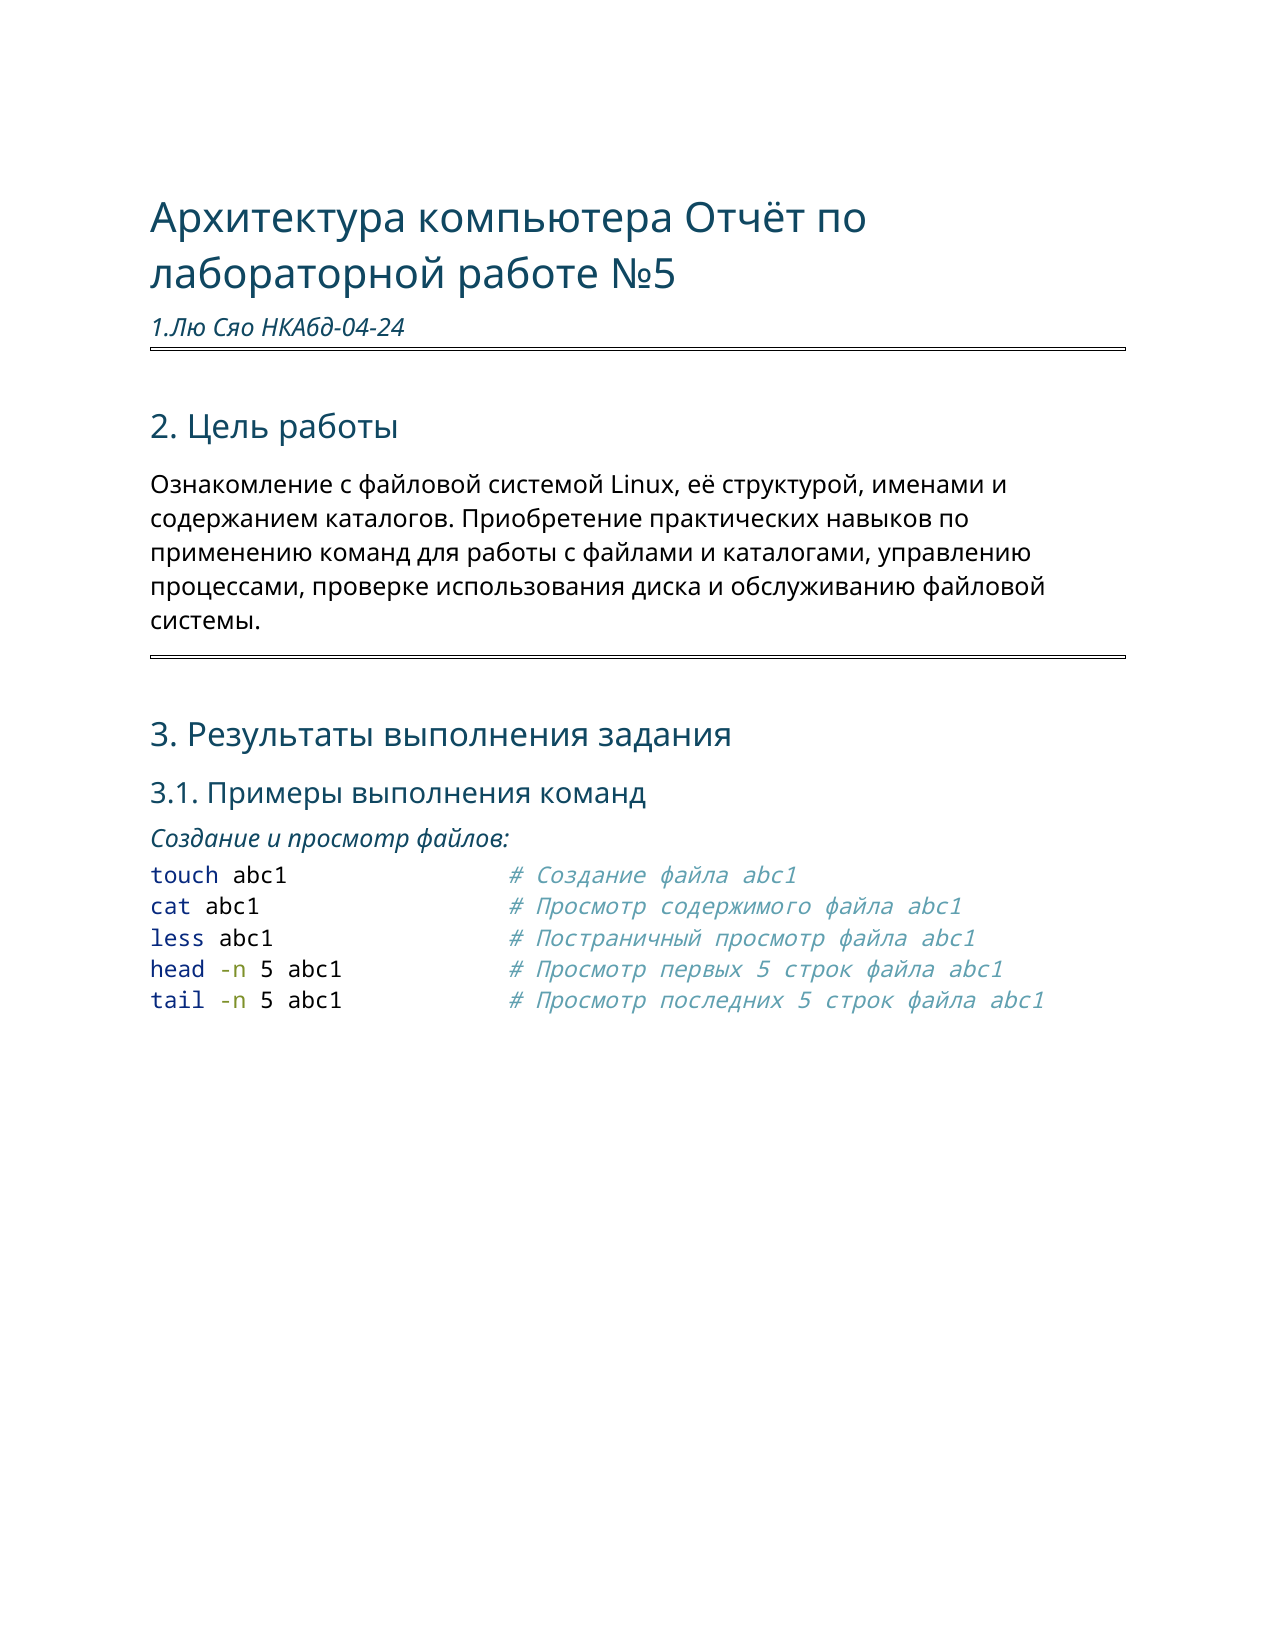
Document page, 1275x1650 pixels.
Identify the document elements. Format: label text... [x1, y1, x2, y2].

subtitle 3.1. Примеры выполнения команд [150, 773, 1125, 812]
subtitle 2. Цель работы [150, 402, 1125, 448]
text touch abc1 # Создание файла abc1 cat abc1 # Просмотр содержимого файла abc1 less abc1 # Постраничный просмотр файла abc1 head -n 5 abc1 # Просмотр первых 5 строк файла abc1 tail -n 5 abc1 # Просмотр последних 5 строк файла abc1 [150, 859, 1125, 1015]
subtitle Создание и просмотр файлов: [150, 821, 1125, 855]
subtitle 3. Результаты выполнения задания [150, 711, 1125, 756]
subtitle Архитектура компьютера Отчёт по лабораторной работе №5 [150, 187, 1125, 301]
text Ознакомление с файловой системой Linux, её структурой, именами и содержанием каталогов. Приобретение практических навыков по применению команд для работы с файлами и каталогами, управлению процессами, проверке использования диска и обслуживанию файловой системы. [150, 467, 1125, 637]
subtitle 1.Лю Сяо НКАбд-04-24 [150, 309, 1125, 343]
